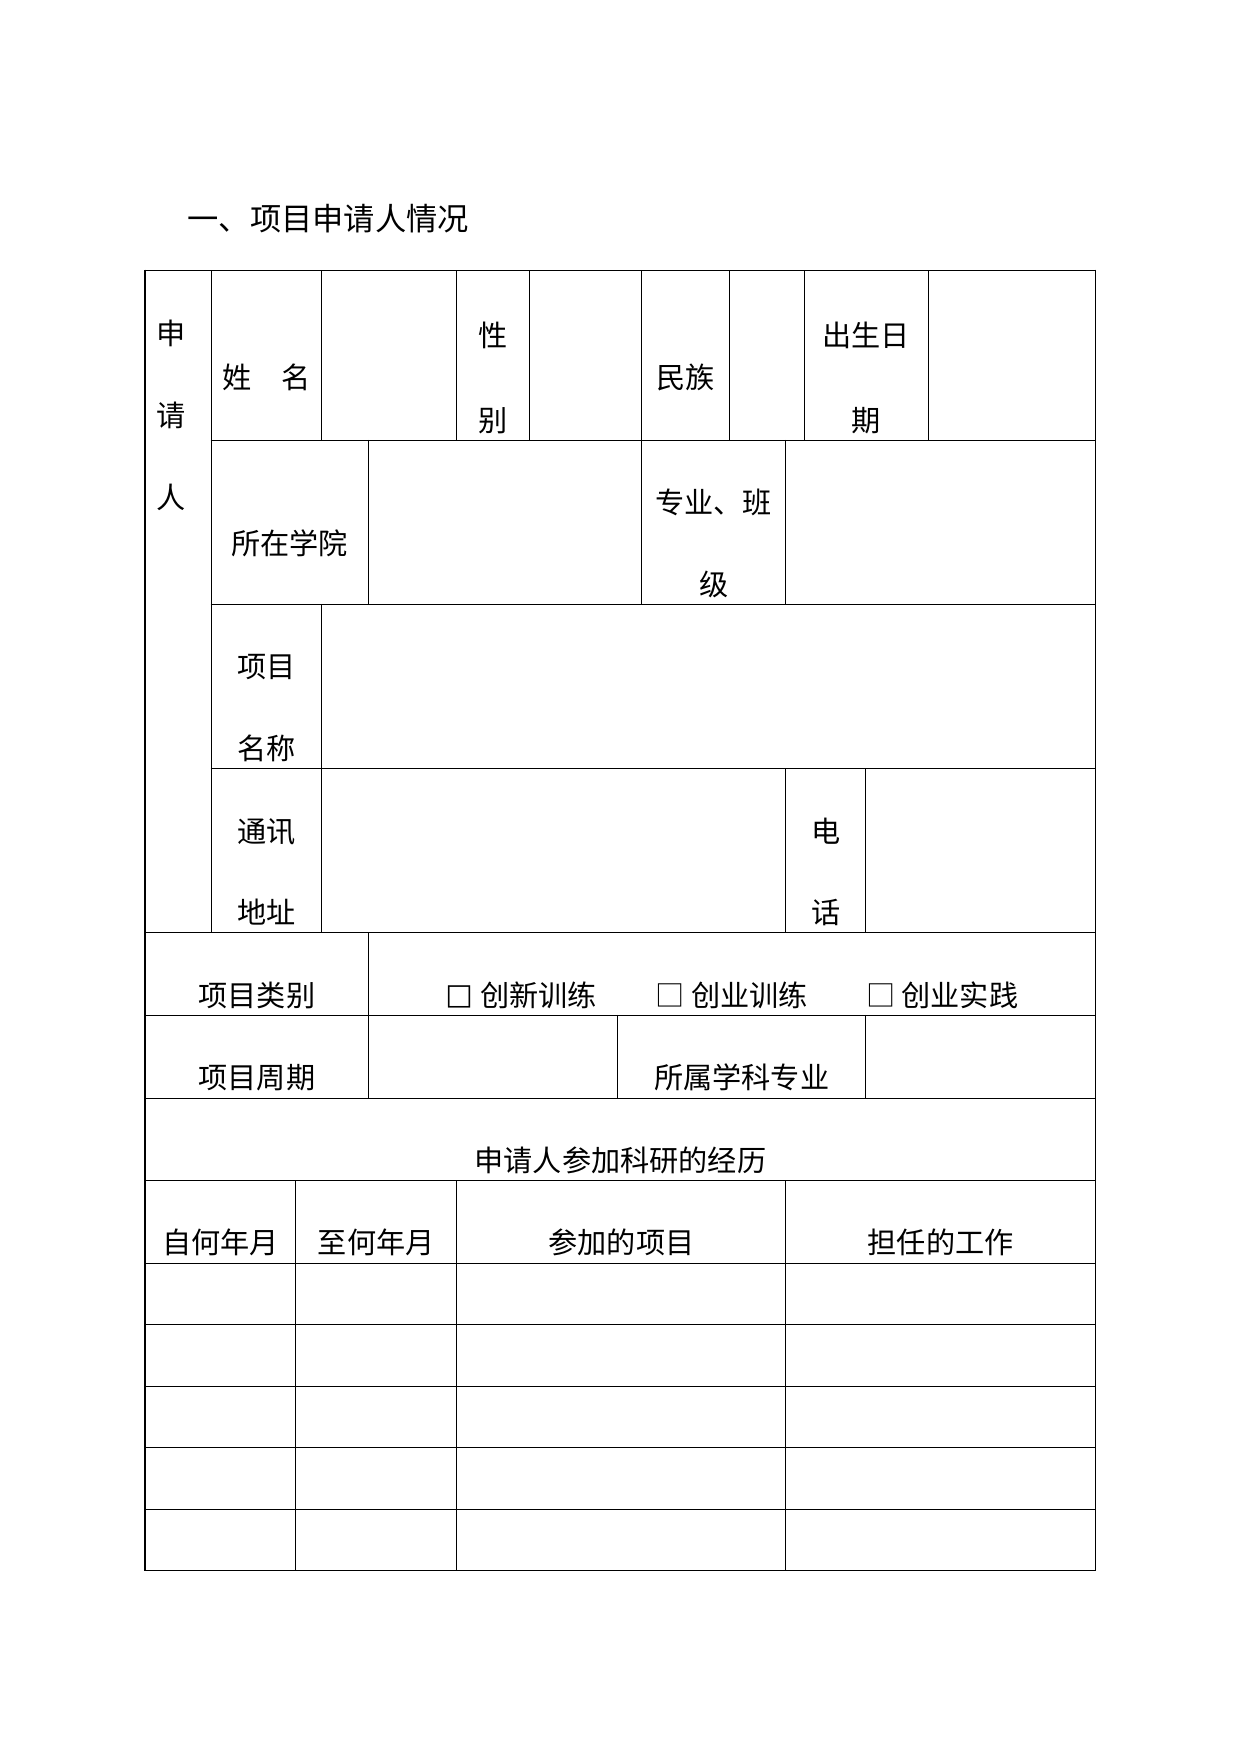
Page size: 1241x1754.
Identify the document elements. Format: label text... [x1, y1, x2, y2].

table_cell [146, 1387, 295, 1447]
table_cell 担任的工作 [786, 1181, 1095, 1263]
table_cell [296, 1510, 456, 1570]
table_cell [146, 1510, 295, 1570]
table_cell [786, 1448, 1095, 1508]
table_header [929, 271, 1095, 440]
table_cell 自何年月 [146, 1181, 295, 1263]
table_cell 申请人参加科研的经历 [146, 1099, 1095, 1180]
table_cell [866, 1016, 1095, 1097]
table_cell [786, 1387, 1095, 1447]
table_cell [457, 1387, 785, 1447]
table_cell [369, 1016, 617, 1097]
table_header 姓 名 [212, 271, 321, 440]
table_cell [786, 441, 1095, 604]
table_cell [296, 1387, 456, 1447]
table_cell [786, 1264, 1095, 1324]
table_cell [146, 1448, 295, 1508]
table_cell 通讯 地址 [212, 769, 321, 932]
table_cell [146, 1264, 295, 1324]
table_cell [296, 1325, 456, 1386]
table_cell [457, 1510, 785, 1570]
table_cell [296, 1264, 456, 1324]
table_header [730, 271, 804, 440]
table_cell 参加的项目 [457, 1181, 785, 1263]
table_header 申 请 人 [146, 271, 211, 932]
table_cell [369, 441, 641, 604]
table_cell 至何年月 [296, 1181, 456, 1263]
table_cell 所在学院 [212, 441, 368, 604]
table_cell [457, 1264, 785, 1324]
table_cell 项目类别 [146, 933, 368, 1015]
table_header 性别 [457, 271, 529, 440]
table_cell □ 创新训练 □ 创业训练 □ 创业实践 [369, 933, 1095, 1015]
table_cell [866, 769, 1095, 932]
table_cell [457, 1448, 785, 1508]
table_cell [322, 605, 1095, 768]
table_cell [322, 769, 785, 932]
table_cell [296, 1448, 456, 1508]
table_header 出生日期 [805, 271, 928, 440]
table_cell [786, 1510, 1095, 1570]
table_cell [457, 1325, 785, 1386]
table_cell 电话 [786, 769, 865, 932]
table_cell 项目 名称 [212, 605, 321, 768]
table_cell [786, 1325, 1095, 1386]
table_header [530, 271, 641, 440]
table_cell 项目周期 [146, 1016, 368, 1097]
table_header 民族 [642, 271, 729, 440]
table_cell 所属学科专业 [618, 1016, 865, 1097]
table_header [322, 271, 456, 440]
table_cell 专业、班级 [642, 441, 785, 604]
table_cell [146, 1325, 295, 1386]
text 一、项目申请人情况 [187, 194, 1053, 240]
